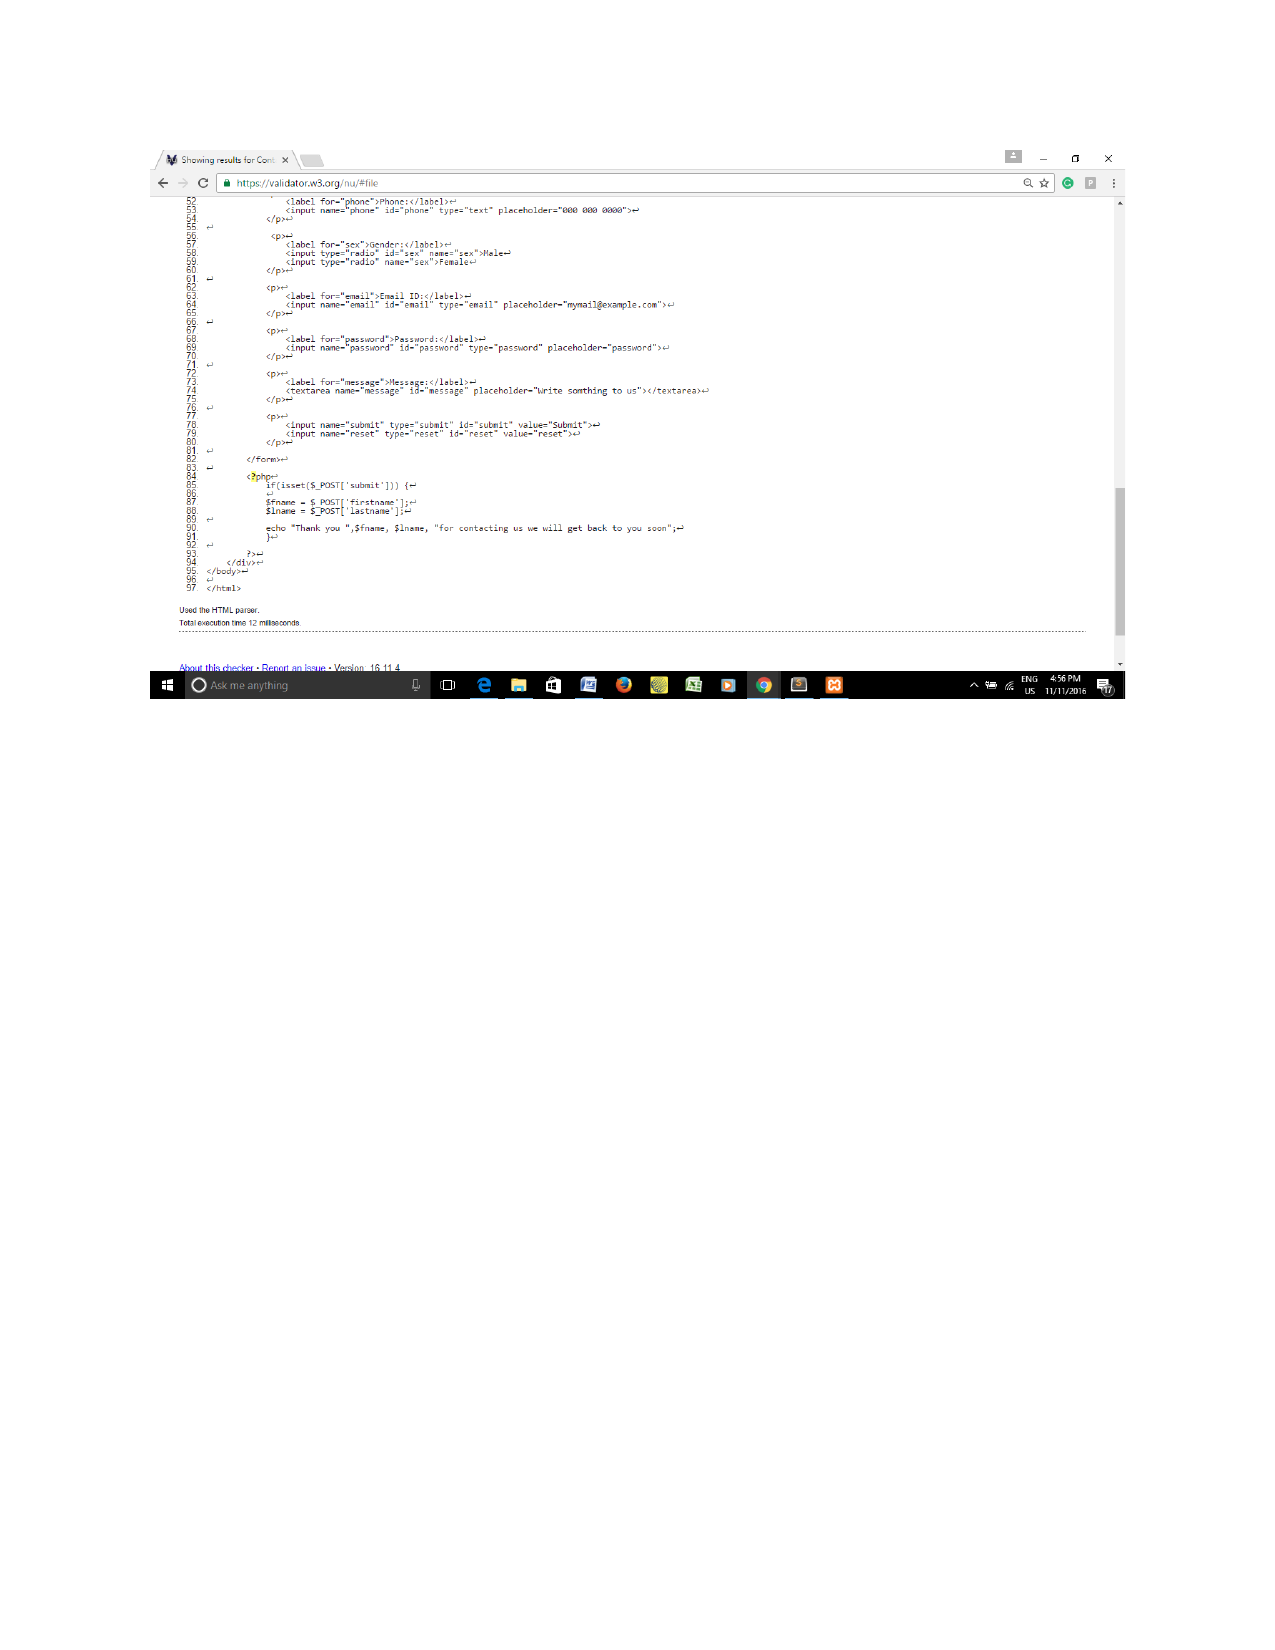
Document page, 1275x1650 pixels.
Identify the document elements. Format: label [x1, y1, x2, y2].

picture [150, 150, 1125, 699]
